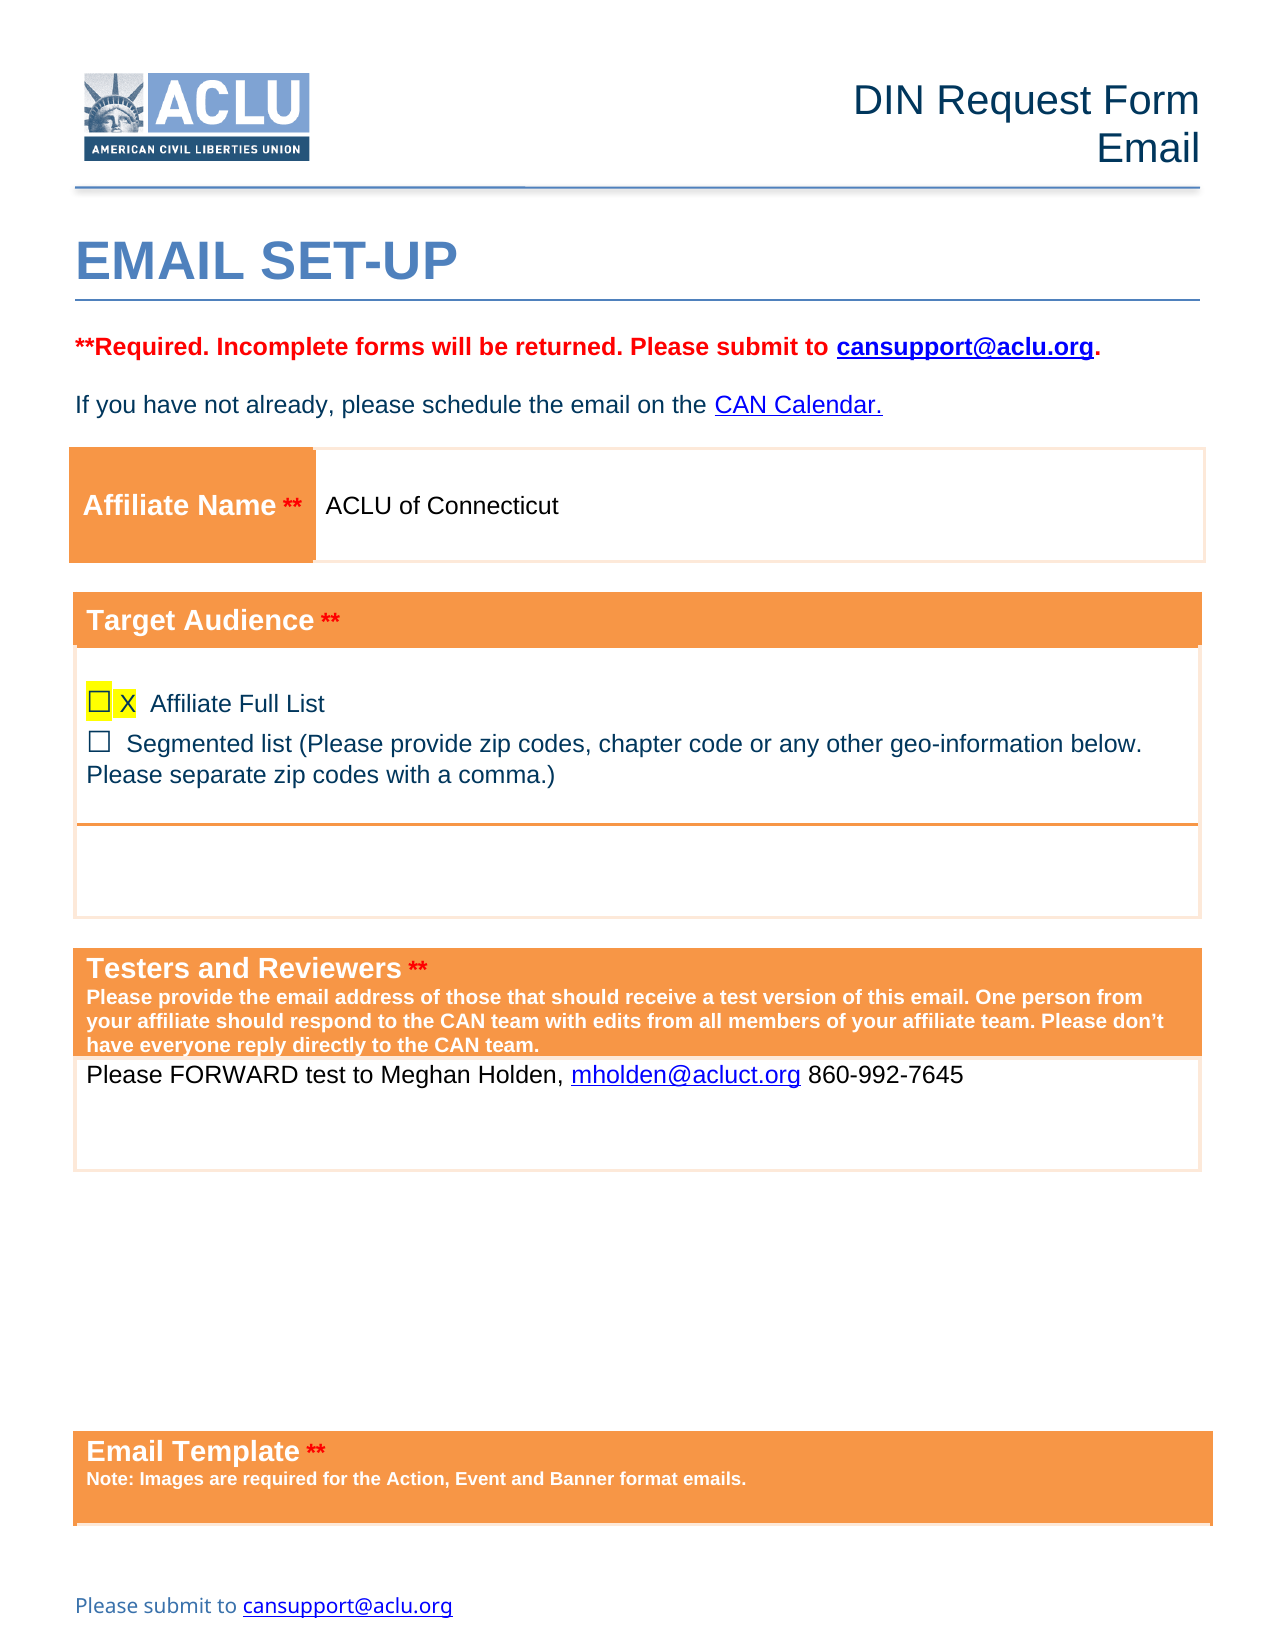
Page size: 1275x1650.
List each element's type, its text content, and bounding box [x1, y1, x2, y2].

title EMAIL SET-UP [75, 228, 1200, 299]
table_header Email Template ** Note: Images are required for the Action, Event and Banner format emails. [77, 1434, 1210, 1523]
table_header ACLU of Connecticut [316, 450, 1203, 560]
picture [84, 73, 310, 161]
table_cell Please FORWARD test to Meghan Holden, mholden@acluct.org 860-992-7645 [77, 1060, 1198, 1169]
table_cell X Affiliate Full List Segmented list (Please provide zip codes, chapter code or any other geo-information below. Please separate zip codes with a comma.) [77, 648, 1198, 823]
text If you have not already, please schedule the email on the CAN Calendar. [75, 390, 1200, 418]
table_header Testers and Reviewers ** Please provide the email address of those that should receive a test version of this email. One person from your affiliate should respond to the CAN team with edits from all members of your affiliate team. Please don’t have everyone reply directly to the CAN team. [77, 951, 1198, 1056]
table_cell [77, 826, 1198, 916]
text **Required. Incomplete forms will be returned. Please submit to cansupport@aclu.org. [75, 332, 1200, 361]
table_header Target Audience ** [77, 595, 1198, 645]
table_header Affiliate Name ** [72, 450, 313, 560]
